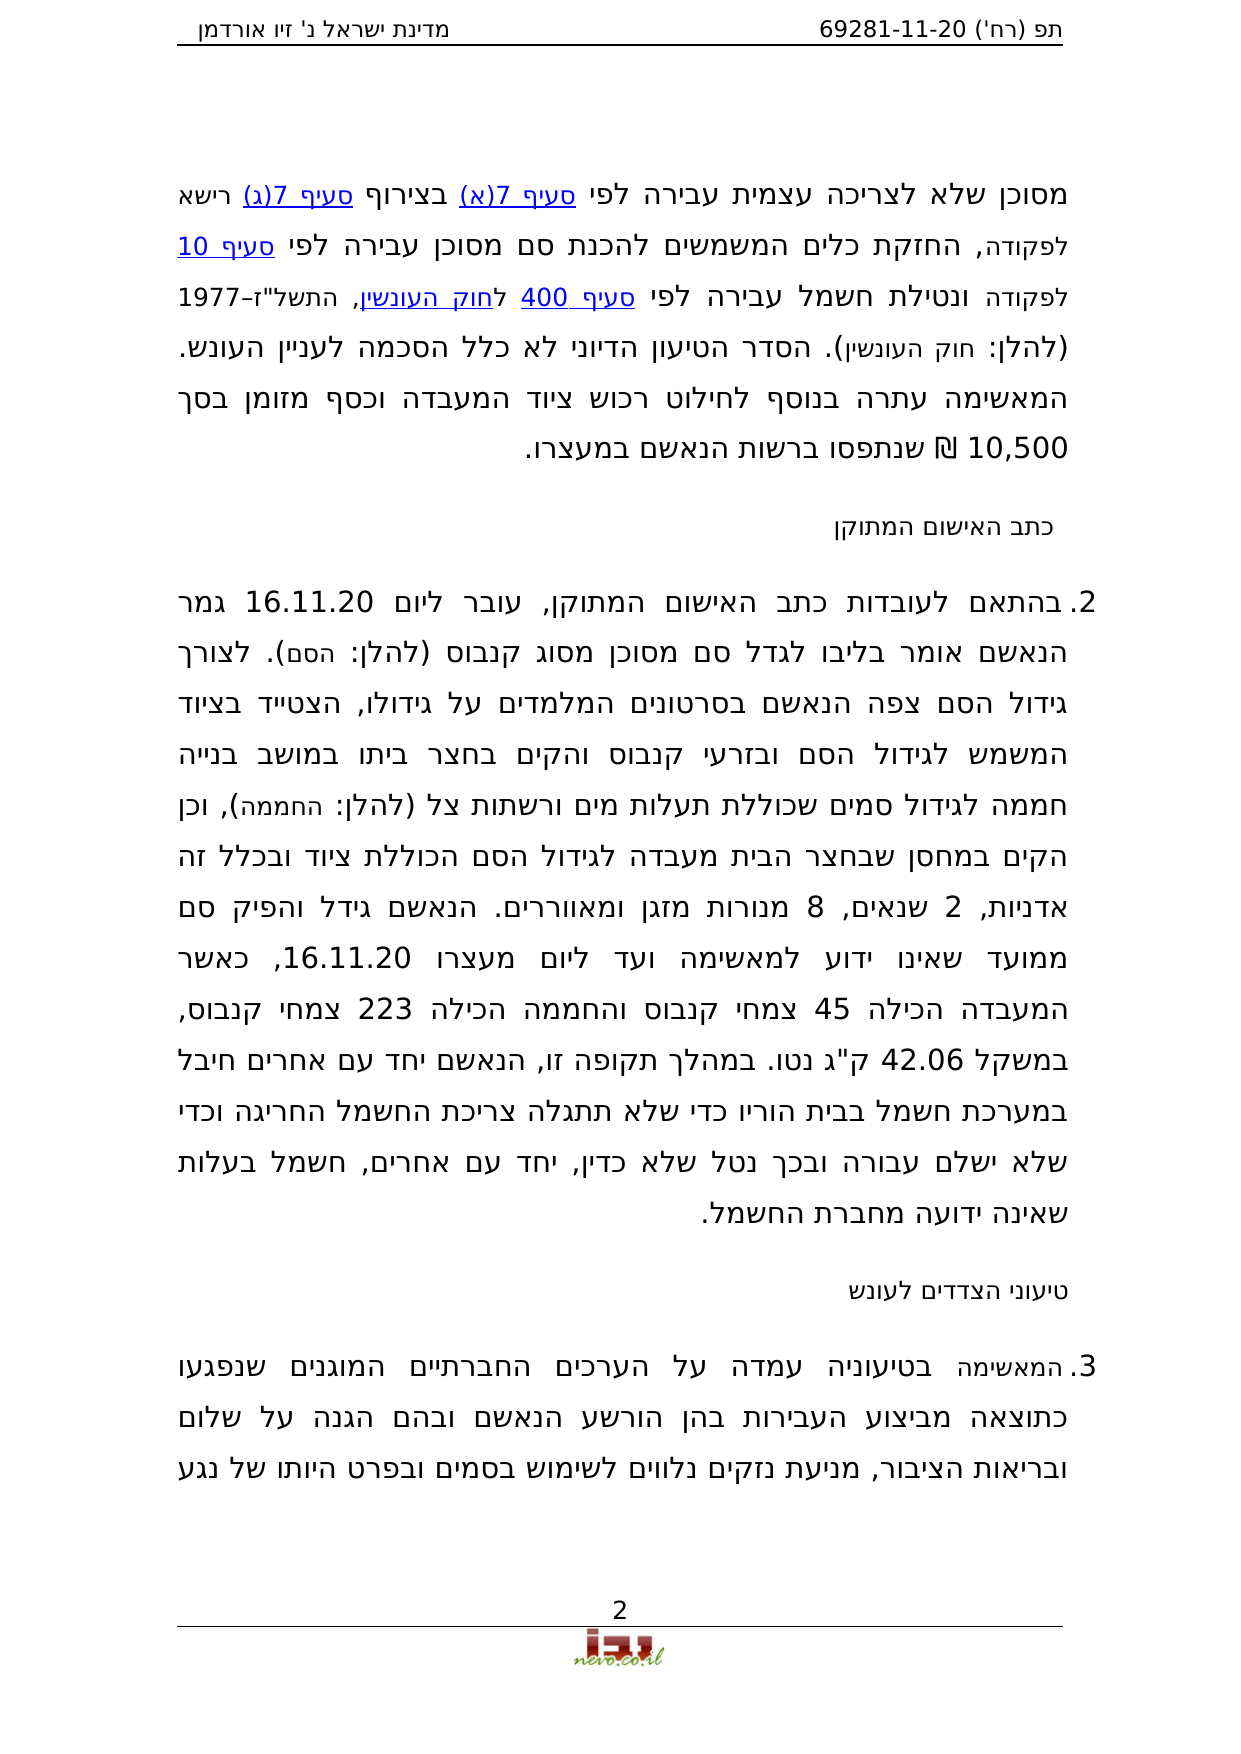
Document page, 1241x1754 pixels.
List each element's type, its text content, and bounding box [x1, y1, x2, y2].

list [177, 177, 1069, 466]
text כתב האישום המתוקן [177, 512, 1054, 541]
picture [574, 1628, 666, 1667]
text טיעוני הצדדים לעונש [177, 1276, 1069, 1305]
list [177, 1349, 1069, 1485]
list בהתאם לעובדות כתב האישום המתוקן, עובר ליום 16.11.20 גמר הנאשם אומר בליבו לגדל סם מסוכן מסוג קנבוס (להלן: הסם). לצורך גידול הסם צפה הנאשם בסרטונים המלמדים על גידולו, הצטייד בציוד המשמש לגידול הסם ובזרעי קנבוס והקים בחצר ביתו במושב בנייה חממה לגידול סמים שכוללת תעלות מים ורשתות צל (להלן: החממה), וכן הקים במחסן שבחצר הבית מעבדה לגידול הסם הכוללת ציוד ובכלל זה אדניות, 2 שנאים, 8 מנורות מזגן ומאווררים. הנאשם גידל והפיק סם ממועד שאינו ידוע למאשימה ועד ליום מעצרו 16.11.20, כאשר המעבדה הכילה 45 צמחי קנבוס והחממה הכילה 223 צמחי קנבוס, במשקל 42.06 ק"ג נטו. במהלך תקופה זו, הנאשם יחד עם אחרים חיבל במערכת חשמל בבית הוריו כדי שלא תתגלה צריכת החשמל החריגה וכדי שלא ישלם עבורה ובכך נטל שלא כדין, יחד עם אחרים, חשמל בעלות שאינה ידועה מחברת החשמל. [177, 585, 1069, 1230]
